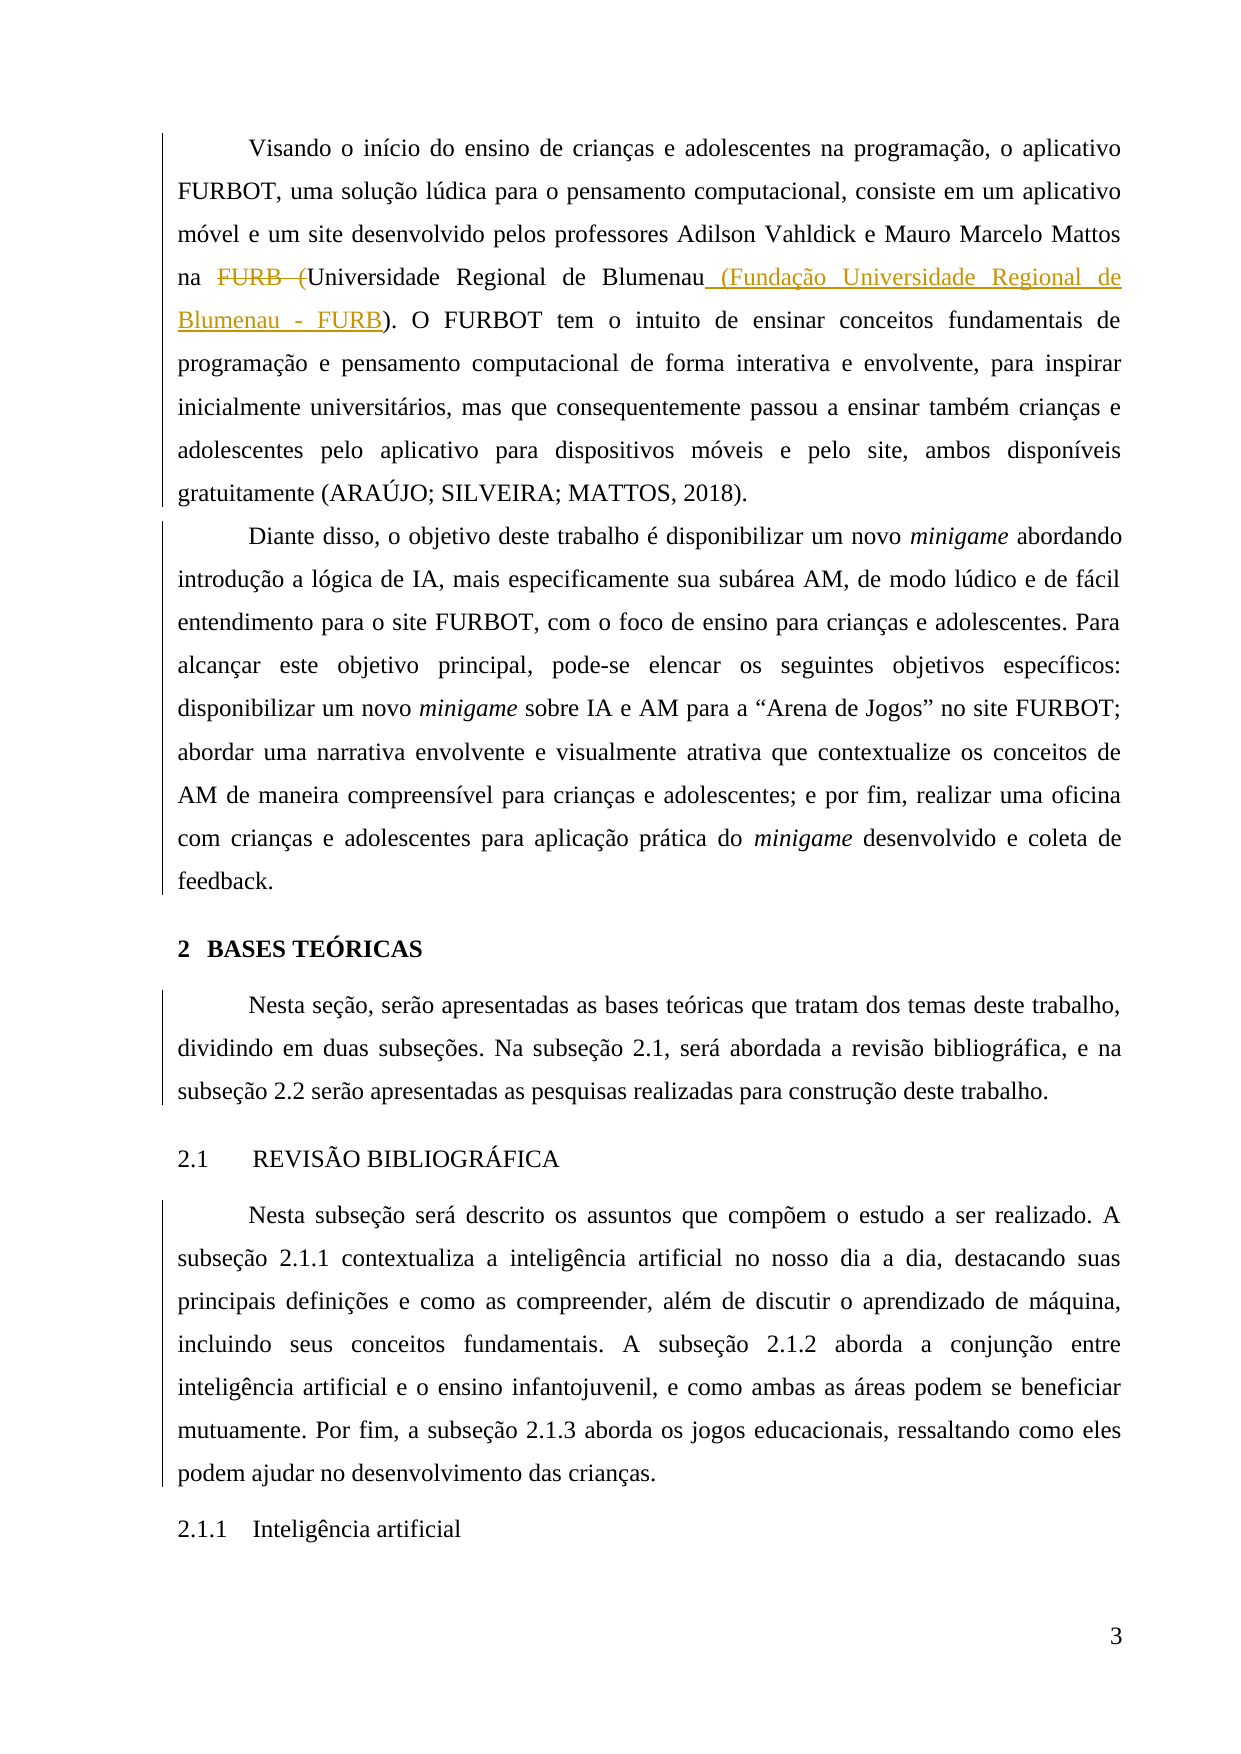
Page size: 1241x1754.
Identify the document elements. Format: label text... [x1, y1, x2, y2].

subtitle Revisão Bibliográfica [177, 1144, 1122, 1173]
text Visando o início do ensino de crianças e adolescentes na programação, o aplicativo FURBOT, uma solução lúdica para o pensamento computacional, consiste em um aplicativo móvel e um site desenvolvido pelos professores Adilson Vahldick e Mauro Marcelo Mattos na Universidade Regional de Blumenau). O FURBOT tem o intuito de ensinar conceitos fundamentais de programação e pensamento computacional de forma interativa e envolvente, para inspirar inicialmente universitários, mas que consequentemente passou a ensinar também crianças e adolescentes pelo aplicativo para dispositivos móveis e pelo site, ambos disponíveis gratuitamente (ARAÚJO; SILVEIRA; MATTOS, 2018). [177, 133, 1122, 507]
subtitle Bases Teóricas [177, 934, 1122, 963]
text Nesta subseção será descrito os assuntos que compõem o estudo a ser realizado. A subseção 2.1.1 contextualiza a inteligência artificial no nosso dia a dia, destacando suas principais definições e como as compreender, além de discutir o aprendizado de máquina, incluindo seus conceitos fundamentais. A subseção 2.1.2 aborda a conjunção entre inteligência artificial e o ensino infantojuvenil, e como ambas as áreas podem se beneficiar mutuamente. Por fim, a subseção 2.1.3 aborda os jogos educacionais, ressaltando como eles podem ajudar no desenvolvimento das crianças. [177, 1200, 1122, 1487]
text Nesta seção, serão apresentadas as bases teóricas que tratam dos temas deste trabalho, dividindo em duas subseções. Na subseção 2.1, será abordada a revisão bibliográfica, e na subseção 2.2 serão apresentadas as pesquisas realizadas para construção deste trabalho. [177, 990, 1122, 1105]
list Inteligência artificial [177, 1514, 1122, 1543]
text Diante disso, o objetivo deste trabalho é disponibilizar um novo minigame abordando introdução a lógica de IA, mais especificamente sua subárea AM, de modo lúdico e de fácil entendimento para o site FURBOT, com o foco de ensino para crianças e adolescentes. Para alcançar este objetivo principal, pode-se elencar os seguintes objetivos específicos: disponibilizar um novo minigame sobre IA e AM para a “Arena de Jogos” no site FURBOT; abordar uma narrativa envolvente e visualmente atrativa que contextualize os conceitos de AM de maneira compreensível para crianças e adolescentes; e por fim, realizar uma oficina com crianças e adolescentes para aplicação prática do minigame desenvolvido e coleta de feedback. [177, 521, 1122, 895]
